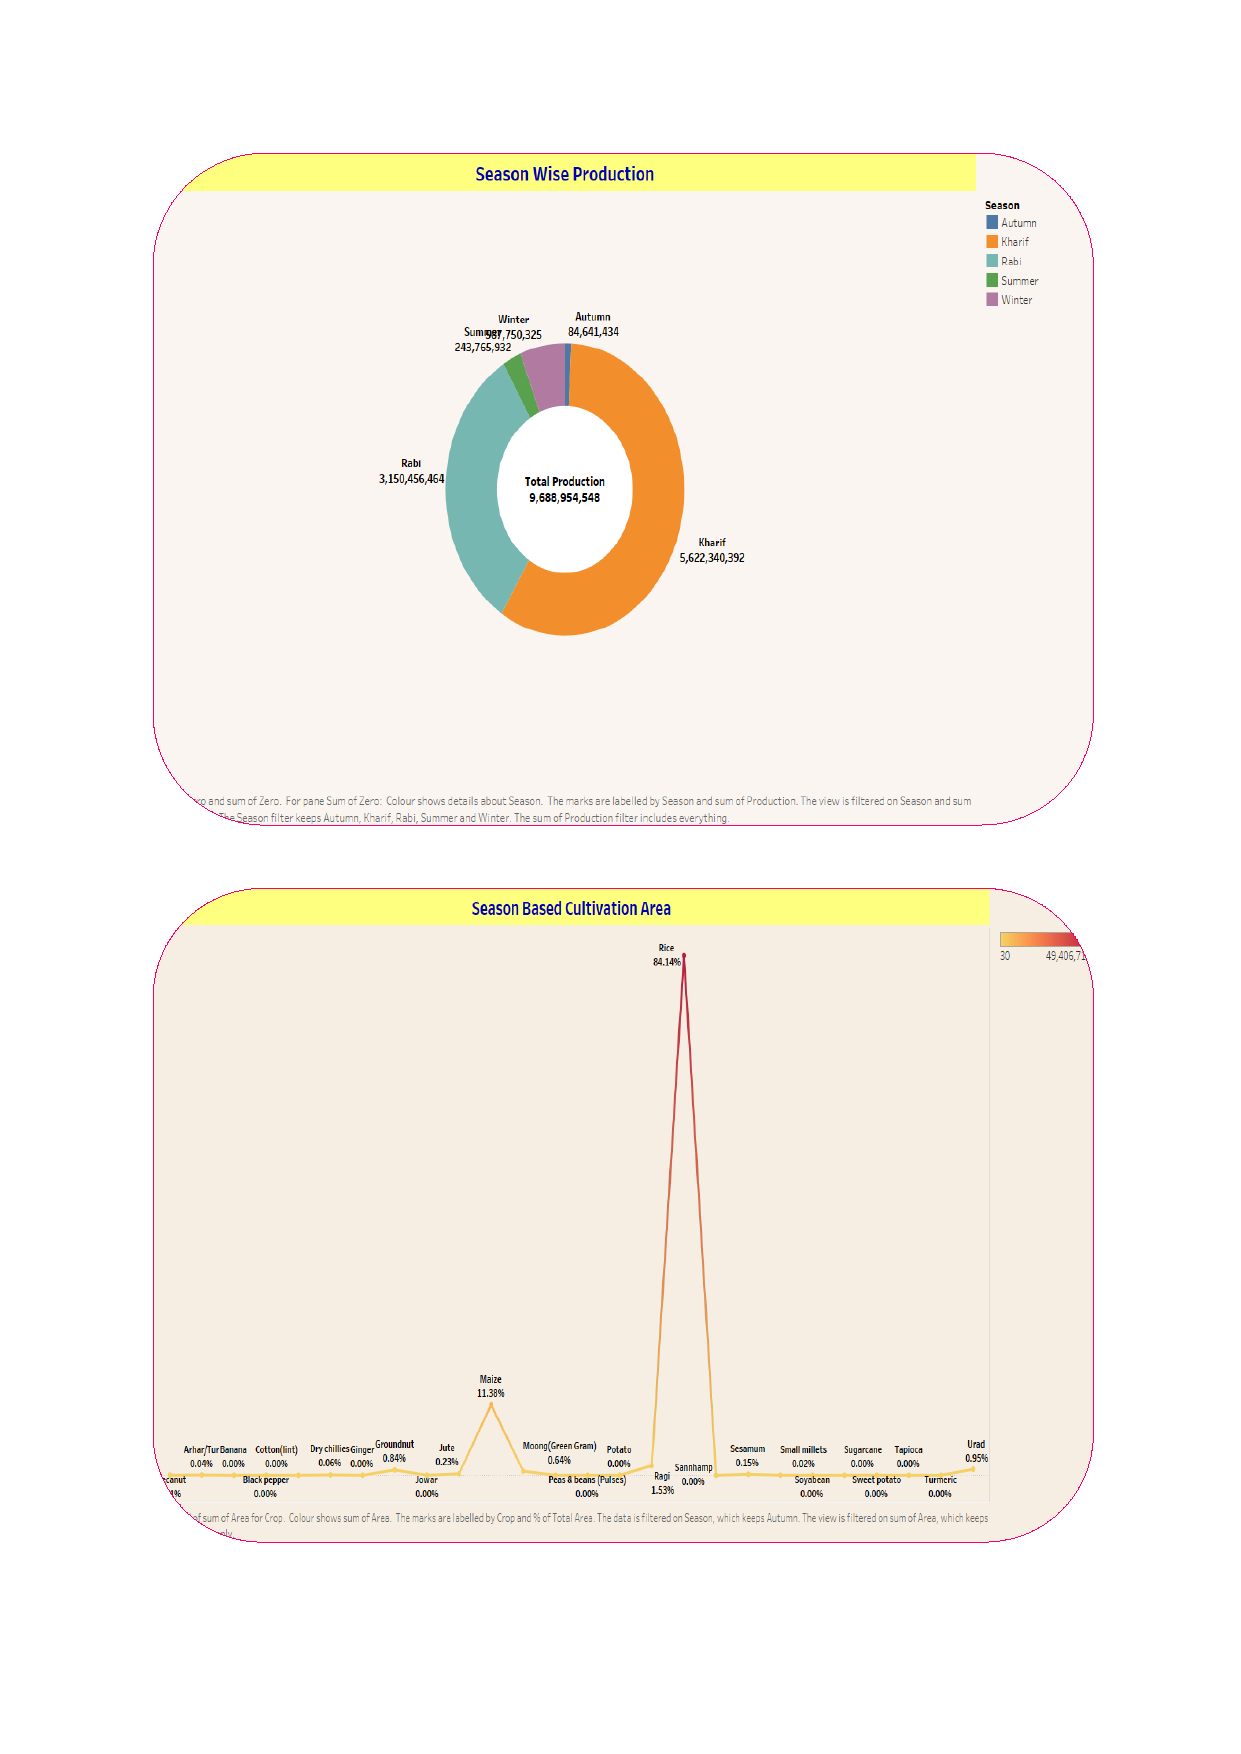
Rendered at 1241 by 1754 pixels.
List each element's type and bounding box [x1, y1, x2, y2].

picture [153, 153, 1094, 825]
picture [153, 888, 1094, 1542]
